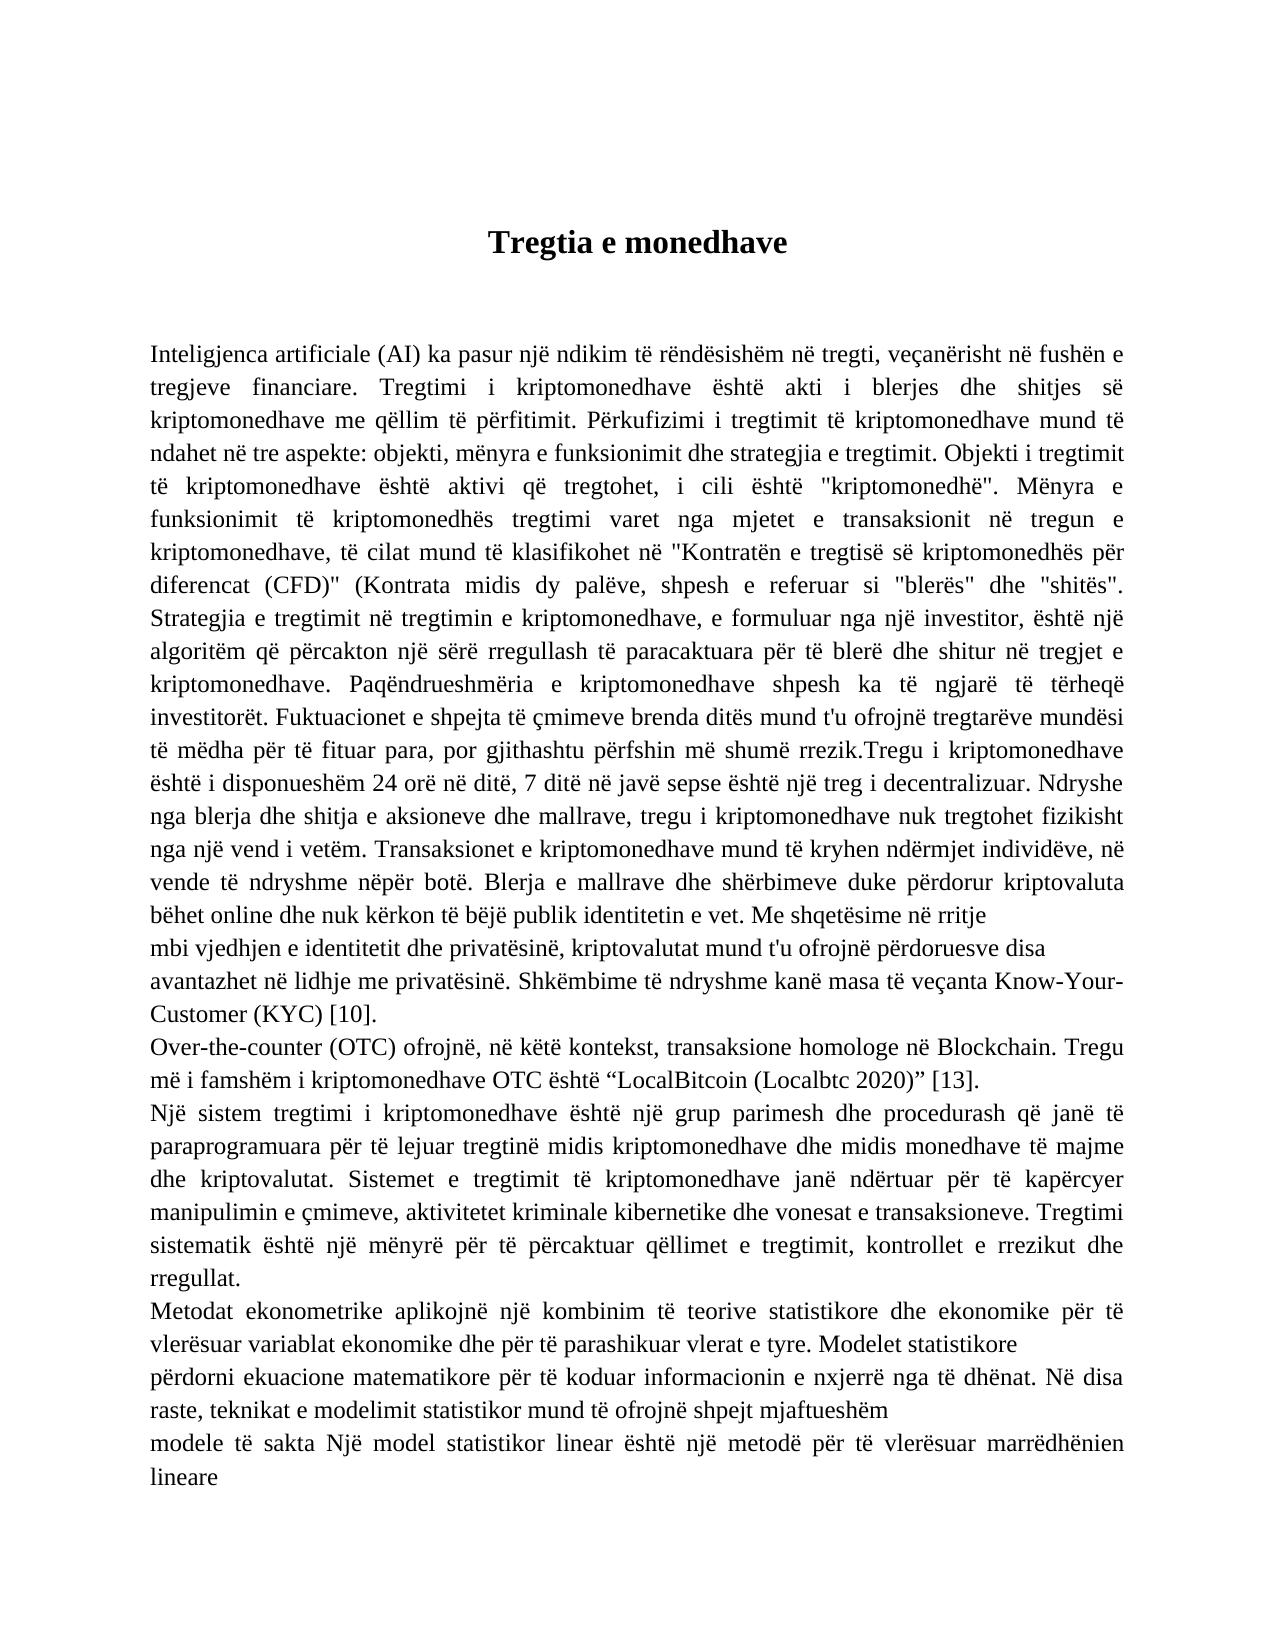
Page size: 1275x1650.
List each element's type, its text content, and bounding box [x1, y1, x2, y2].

subtitle Tregtia e monedhave [150, 222, 1125, 260]
text mbi vjedhjen e identitetit dhe privatësinë, kriptovalutat mund t'u ofrojnë përdoruesve disa [150, 933, 1125, 962]
text Një sistem tregtimi i kriptomonedhave është një grup parimesh dhe procedurash që janë të paraprogramuara për të lejuar tregtinë midis kriptomonedhave dhe midis monedhave të majme dhe kriptovalutat. Sistemet e tregtimit të kriptomonedhave janë ndërtuar për të kapërcyer manipulimin e çmimeve, aktivitetet kriminale kibernetike dhe vonesat e transaksioneve. Tregtimi sistematik është një mënyrë për të përcaktuar qëllimet e tregtimit, kontrollet e rrezikut dhe rregullat. [150, 1098, 1125, 1292]
text Over-the-counter (OTC) ofrojnë, në këtë kontekst, transaksione homologe në Blockchain. Tregu më i famshëm i kriptomonedhave OTC është “LocalBitcoin (Localbtc 2020)”. [150, 1032, 1125, 1094]
text Inteligjenca artificiale (AI) ka pasur një ndikim të rëndësishëm në tregti, veçanërisht në fushën e tregjeve financiare. Tregtimi i kriptomonedhave është akti i blerjes dhe shitjes së kriptomonedhave me qëllim të përfitimit. Përkufizimi i tregtimit të kriptomonedhave mund të ndahet në tre aspekte: objekti, mënyra e funksionimit dhe strategjia e tregtimit. Objekti i tregtimit të kriptomonedhave është aktivi që tregtohet, i cili është "kriptomonedhë". Mënyra e funksionimit të kriptomonedhës tregtimi varet nga mjetet e transaksionit në tregun e kriptomonedhave, të cilat mund të klasifikohet në "Kontratën e tregtisë së kriptomonedhës për diferencat (CFD)" (Kontrata midis dy palëve, shpesh e referuar si "blerës" dhe "shitës". Strategjia e tregtimit në tregtimin e kriptomonedhave, e formuluar nga një investitor, është një algoritëm që përcakton një sërë rregullash të paracaktuara për të blerë dhe shitur në tregjet e kriptomonedhave. Paqëndrueshmëria e kriptomonedhave shpesh ka të ngjarë të tërheqë investitorët. Fuktuacionet e shpejta të çmimeve brenda ditës mund t'u ofrojnë tregtarëve mundësi të mëdha për të fituar para, por gjithashtu përfshin më shumë rrezik.Tregu i kriptomonedhave është i disponueshëm 24 orë në ditë, 7 ditë në javë sepse është një treg i decentralizuar. Ndryshe nga blerja dhe shitja e aksioneve dhe mallrave, tregu i kriptomonedhave nuk tregtohet fizikisht nga një vend i vetëm. Transaksionet e kriptomonedhave mund të kryhen ndërmjet individëve, në vende të ndryshme nëpër botë. Blerja e mallrave dhe shërbimeve duke përdorur kriptovaluta bëhet online dhe nuk kërkon të bëjë publik identitetin e vet. Me shqetësime në rritje [150, 339, 1125, 929]
text përdorni ekuacione matematikore për të koduar informacionin e nxjerrë nga të dhënat. Në disa raste, teknikat e modelimit statistikor mund të ofrojnë shpejt mjaftueshëm [150, 1362, 1125, 1424]
text modele të sakta Një model statistikor linear është një metodë për të vlerësuar marrëdhënien lineare [150, 1428, 1125, 1490]
text avantazhet në lidhje me privatësinë. Shkëmbime të ndryshme kanë masa të veçanta Know-Your-Customer (KYC). [150, 966, 1125, 1028]
text Metodat ekonometrike aplikojnë një kombinim të teorive statistikore dhe ekonomike për të vlerësuar variablat ekonomike dhe për të parashikuar vlerat e tyre. Modelet statistikore [150, 1296, 1125, 1358]
